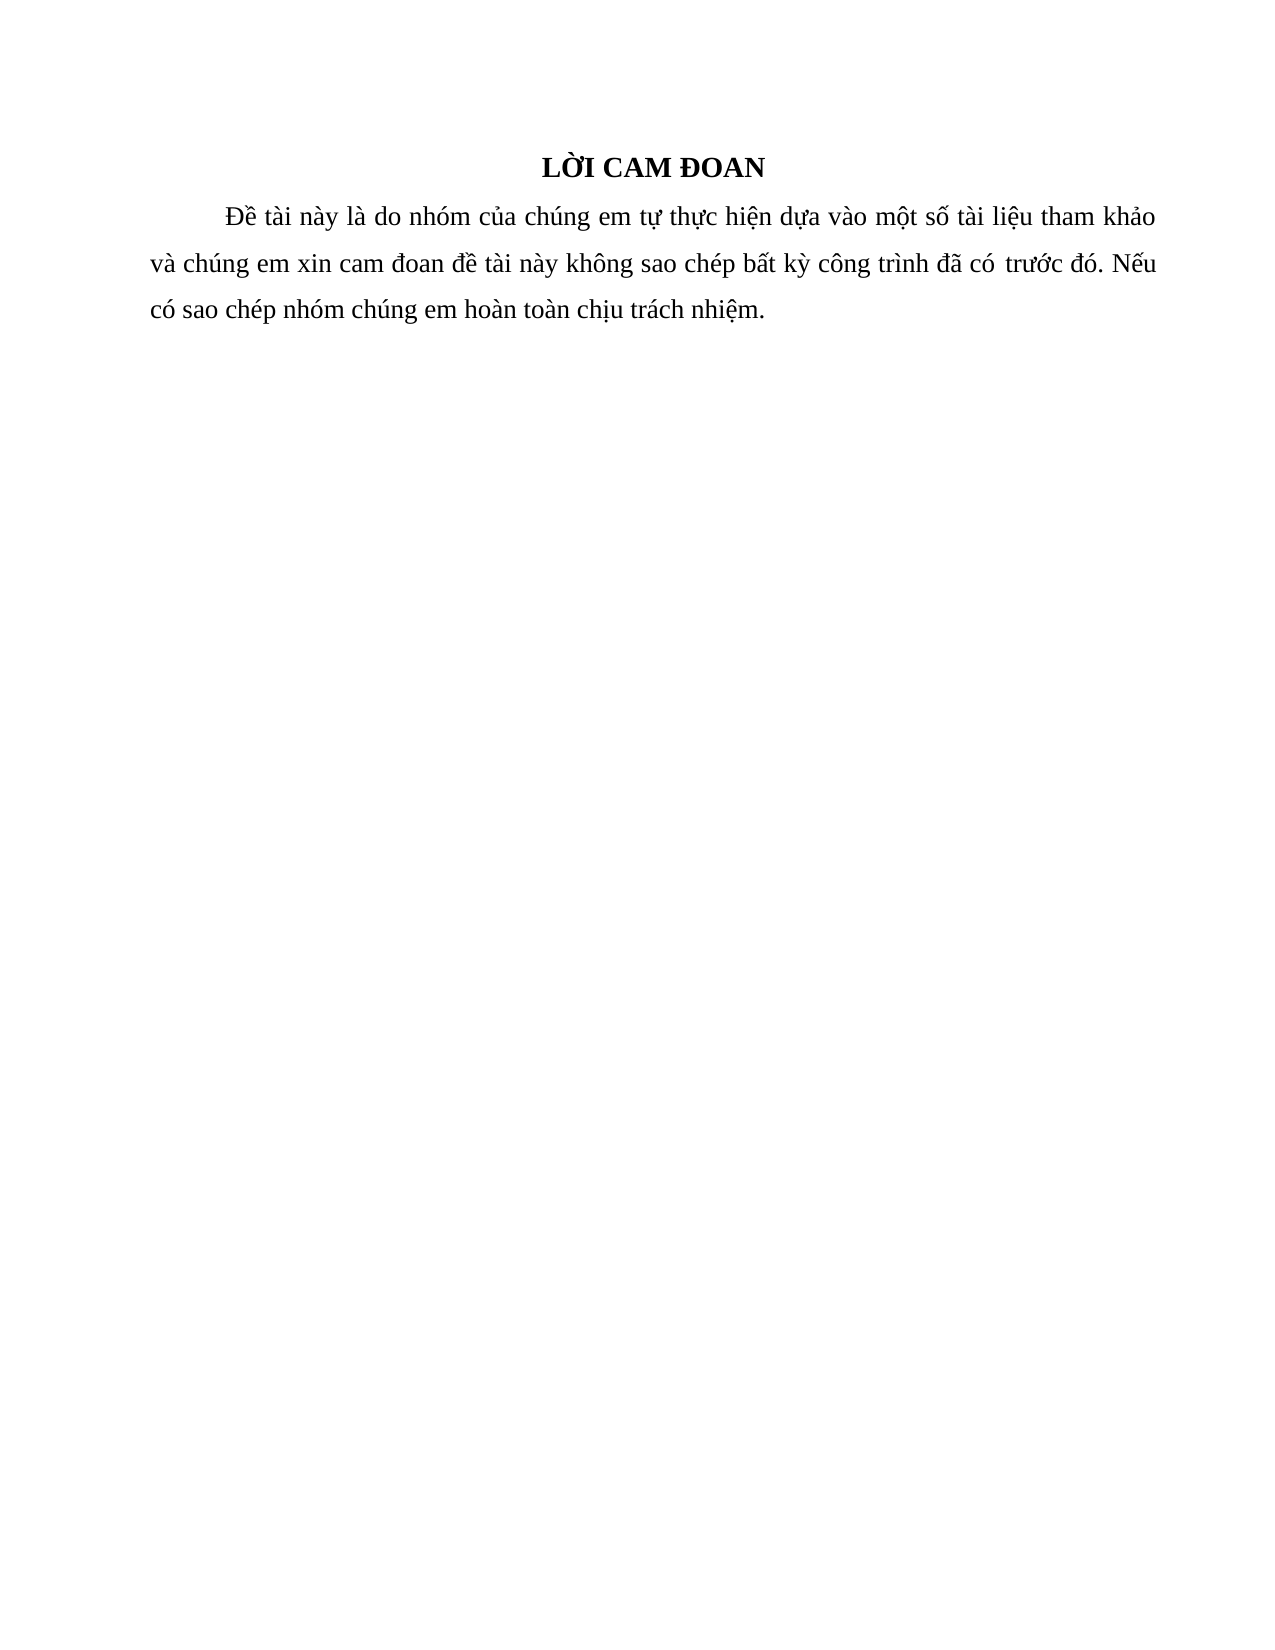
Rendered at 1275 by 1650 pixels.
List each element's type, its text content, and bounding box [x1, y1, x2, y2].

subtitle LỜI CAM ĐOAN [150, 150, 1157, 183]
text Đề tài này là do nhóm của chúng em tự thực hiện dựa vào một số tài liệu tham khảo và chúng em xin cam đoan đề tài này không sao chép bất kỳ công trình đã có trước đó. Nếu có sao chép nhóm chúng em hoàn toàn chịu trách nhiệm. [150, 200, 1157, 325]
